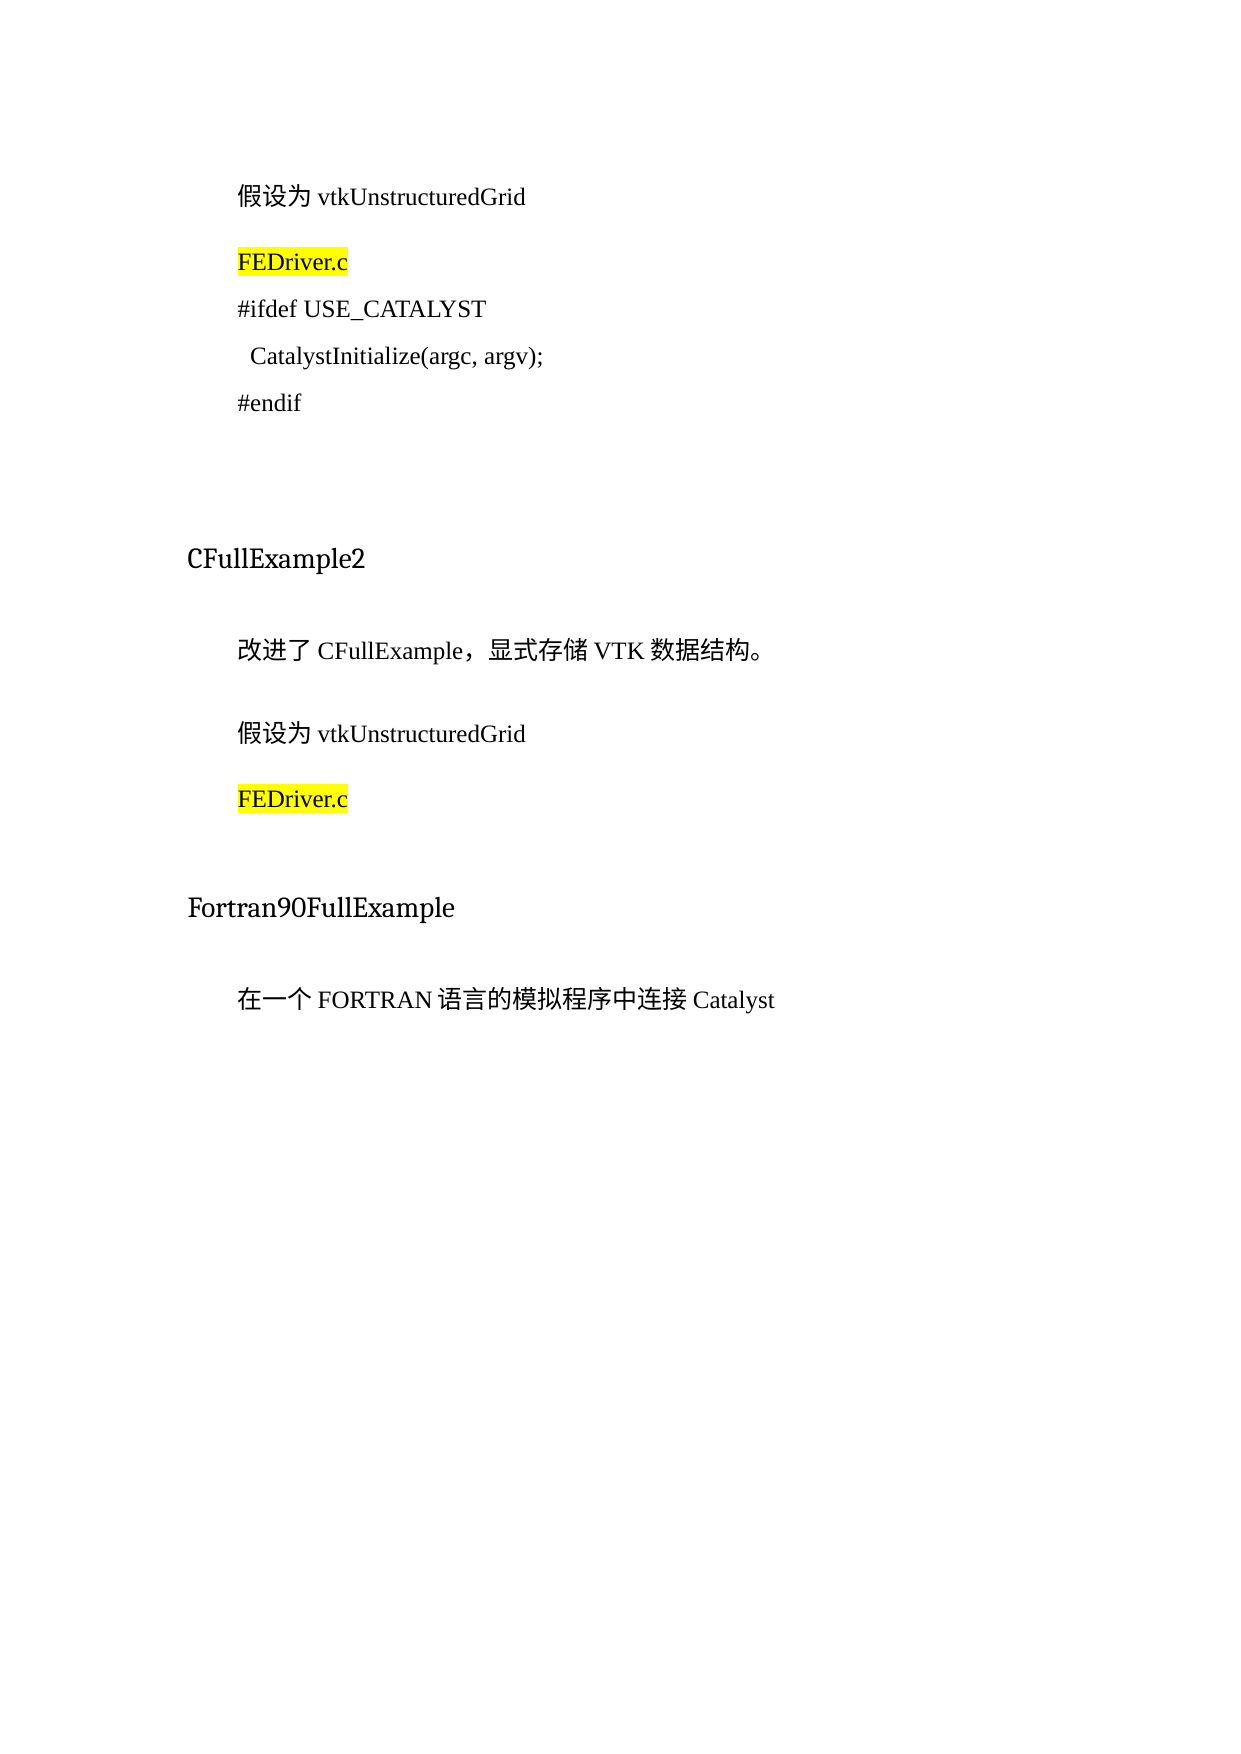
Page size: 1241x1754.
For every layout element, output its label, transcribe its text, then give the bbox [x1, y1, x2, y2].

subtitle Fortran90FullExample [187, 876, 1053, 941]
text CatalystInitialize(argc, argv); [187, 339, 1053, 371]
text 假设为vtkUnstructuredGrid [187, 699, 1053, 764]
subtitle CFullExample2 [187, 526, 1053, 591]
text 改进了CFullExample，显式存储VTK数据结构。 [187, 616, 1053, 681]
text 在一个FORTRAN语言的模拟程序中连接Catalyst [187, 965, 1053, 1030]
text FEDriver.c [187, 245, 1053, 278]
text 假设为vtkUnstructuredGrid [187, 162, 1053, 227]
text FEDriver.c [187, 782, 1053, 814]
text #endif [187, 386, 1053, 418]
text #ifdef USE_CATALYST [187, 292, 1053, 324]
